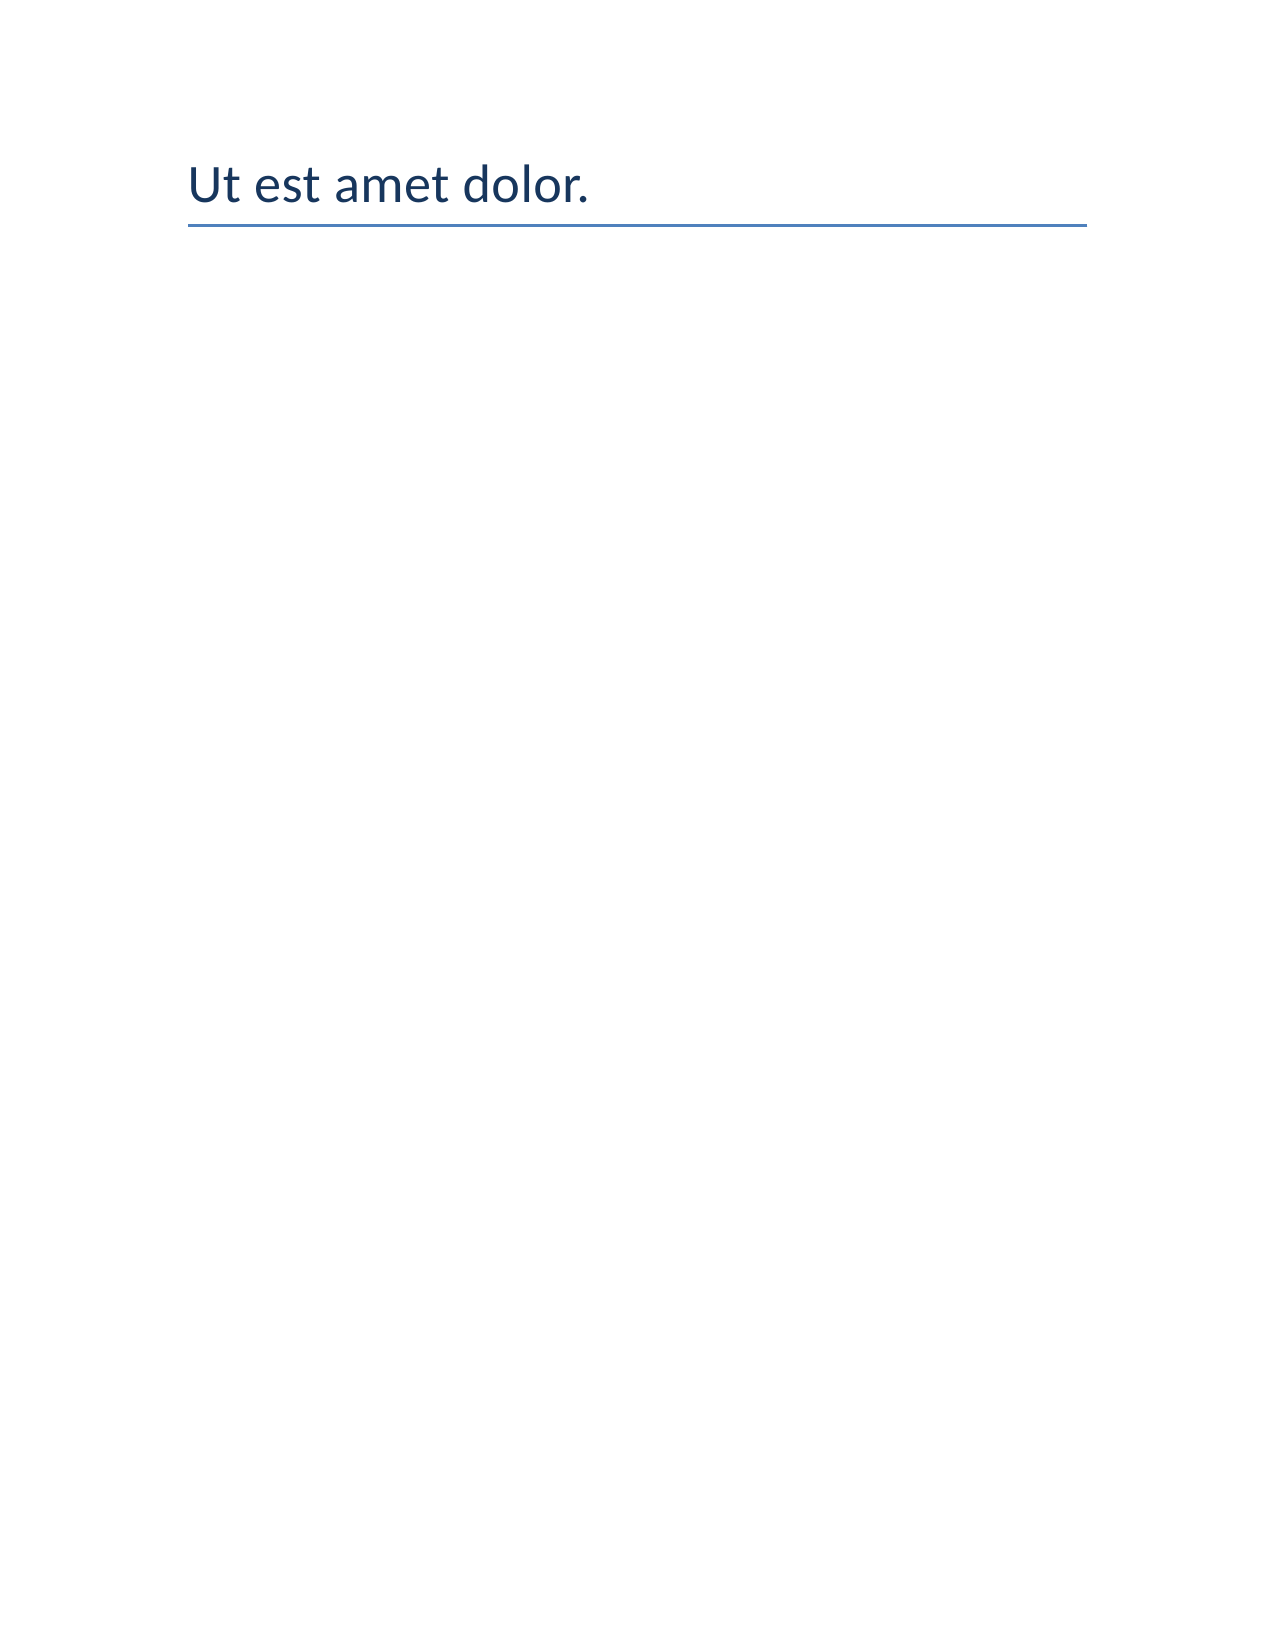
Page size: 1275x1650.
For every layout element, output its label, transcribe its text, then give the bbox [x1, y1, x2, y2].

title Ut est amet dolor. [187, 150, 1087, 227]
